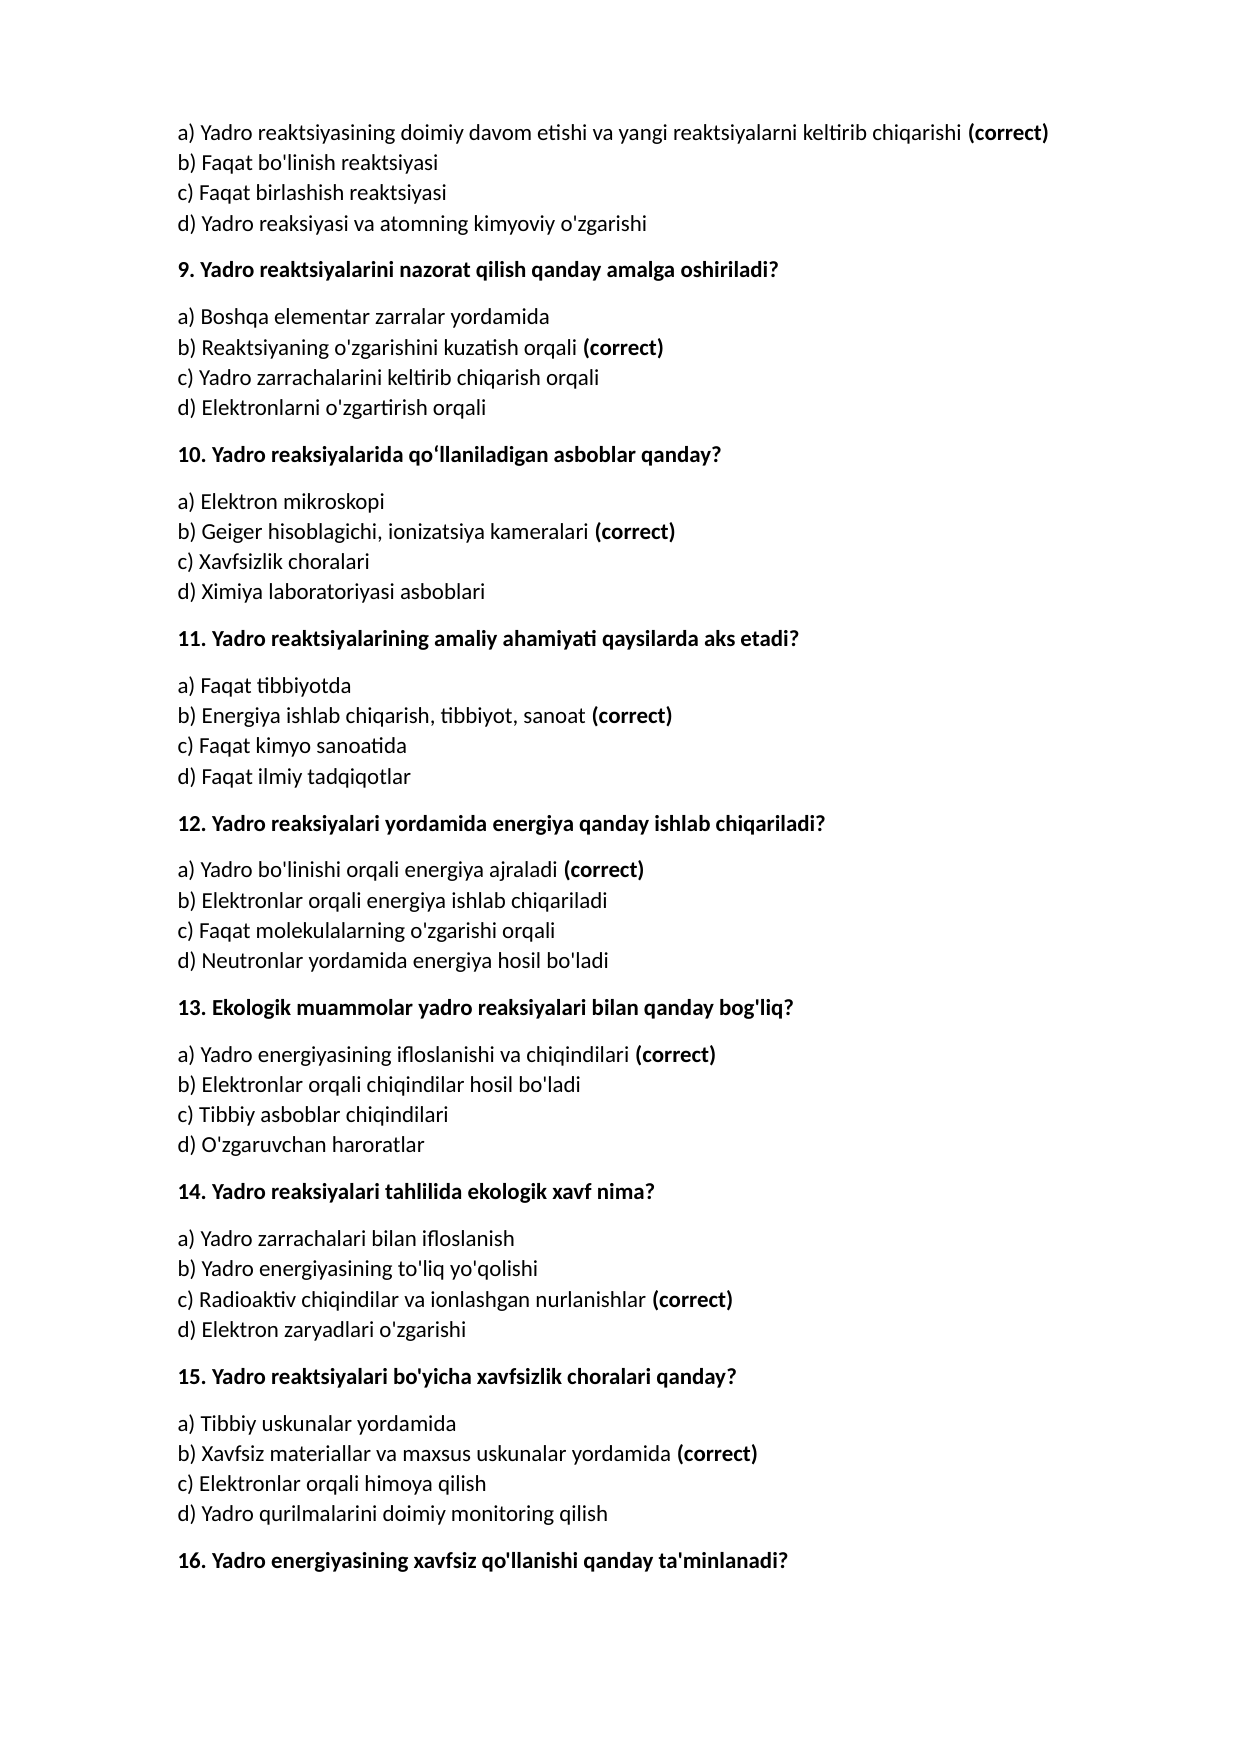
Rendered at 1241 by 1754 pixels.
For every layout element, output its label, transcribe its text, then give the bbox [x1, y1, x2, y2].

text a) Elektron mikroskopi b) Geiger hisoblagichi, ionizatsiya kameralari (correct) c) Xavfsizlik choralari d) Ximiya laboratoriyasi asboblari [177, 487, 1152, 606]
text 9. Yadro reaktsiyalarini nazorat qilish qanday amalga oshiriladi? [177, 256, 1152, 284]
text a) Faqat tibbiyotda b) Energiya ishlab chiqarish, tibbiyot, sanoat (correct) c) Faqat kimyo sanoatida d) Faqat ilmiy tadqiqotlar [177, 671, 1152, 790]
text a) Yadro energiyasining ifloslanishi va chiqindilari (correct) b) Elektronlar orqali chiqindilar hosil bo'ladi c) Tibbiy asboblar chiqindilari d) O'zgaruvchan haroratlar [177, 1040, 1152, 1159]
text 12. Yadro reaksiyalari yordamida energiya qanday ishlab chiqariladi? [177, 809, 1152, 837]
text 14. Yadro reaksiyalari tahlilida ekologik xavf nima? [177, 1177, 1152, 1206]
text a) Boshqa elementar zarralar yordamida b) Reaktsiyaning o'zgarishini kuzatish orqali (correct) c) Yadro zarrachalarini keltirib chiqarish orqali d) Elektronlarni o'zgartirish orqali [177, 302, 1152, 421]
text a) Yadro bo'linishi orqali energiya ajraladi (correct) b) Elektronlar orqali energiya ishlab chiqariladi c) Faqat molekulalarning o'zgarishi orqali d) Neutronlar yordamida energiya hosil bo'ladi [177, 856, 1152, 974]
text a) Yadro zarrachalari bilan ifloslanish b) Yadro energiyasining to'liq yo'qolishi c) Radioaktiv chiqindilar va ionlashgan nurlanishlar (correct) d) Elektron zaryadlari o'zgarishi [177, 1224, 1152, 1343]
text 10. Yadro reaksiyalarida qo‘llaniladigan asboblar qanday? [177, 440, 1152, 468]
text a) Tibbiy uskunalar yordamida b) Xavfsiz materiallar va maxsus uskunalar yordamida (correct) c) Elektronlar orqali himoya qilish d) Yadro qurilmalarini doimiy monitoring qilish [177, 1409, 1152, 1527]
text 13. Ekologik muammolar yadro reaksiyalari bilan qanday bog'liq? [177, 993, 1152, 1021]
text 11. Yadro reaktsiyalarining amaliy ahamiyati qaysilarda aks etadi? [177, 624, 1152, 652]
text 15. Yadro reaktsiyalari bo'yicha xavfsizlik choralari qanday? [177, 1362, 1152, 1390]
text a) Yadro reaktsiyasining doimiy davom etishi va yangi reaktsiyalarni keltirib chiqarishi (correct) b) Faqat bo'linish reaktsiyasi c) Faqat birlashish reaktsiyasi d) Yadro reaksiyasi va atomning kimyoviy o'zgarishi [177, 118, 1152, 237]
text 16. Yadro energiyasining xavfsiz qo'llanishi qanday ta'minlanadi? [177, 1546, 1152, 1574]
